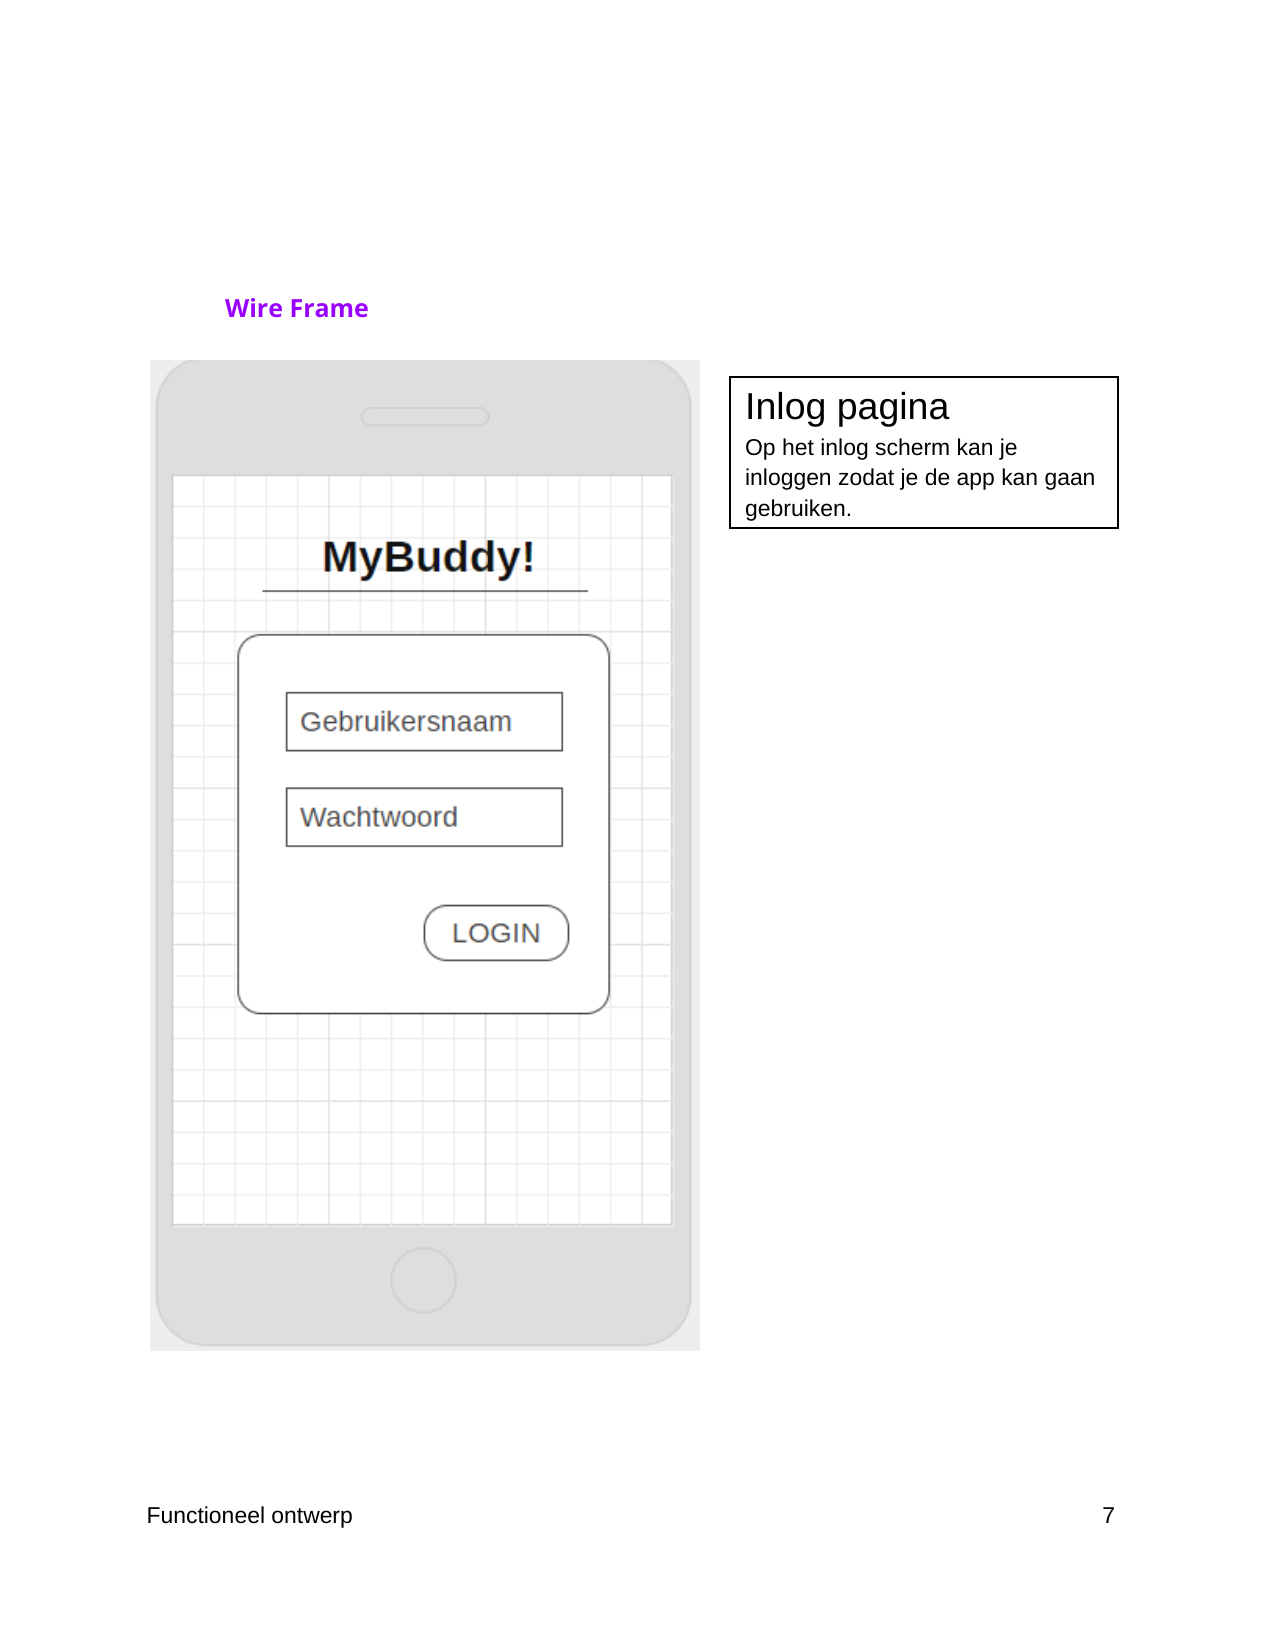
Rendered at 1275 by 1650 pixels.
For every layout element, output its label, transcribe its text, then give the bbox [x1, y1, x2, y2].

subtitle Wire Frame [225, 291, 1125, 325]
picture [150, 360, 700, 1351]
